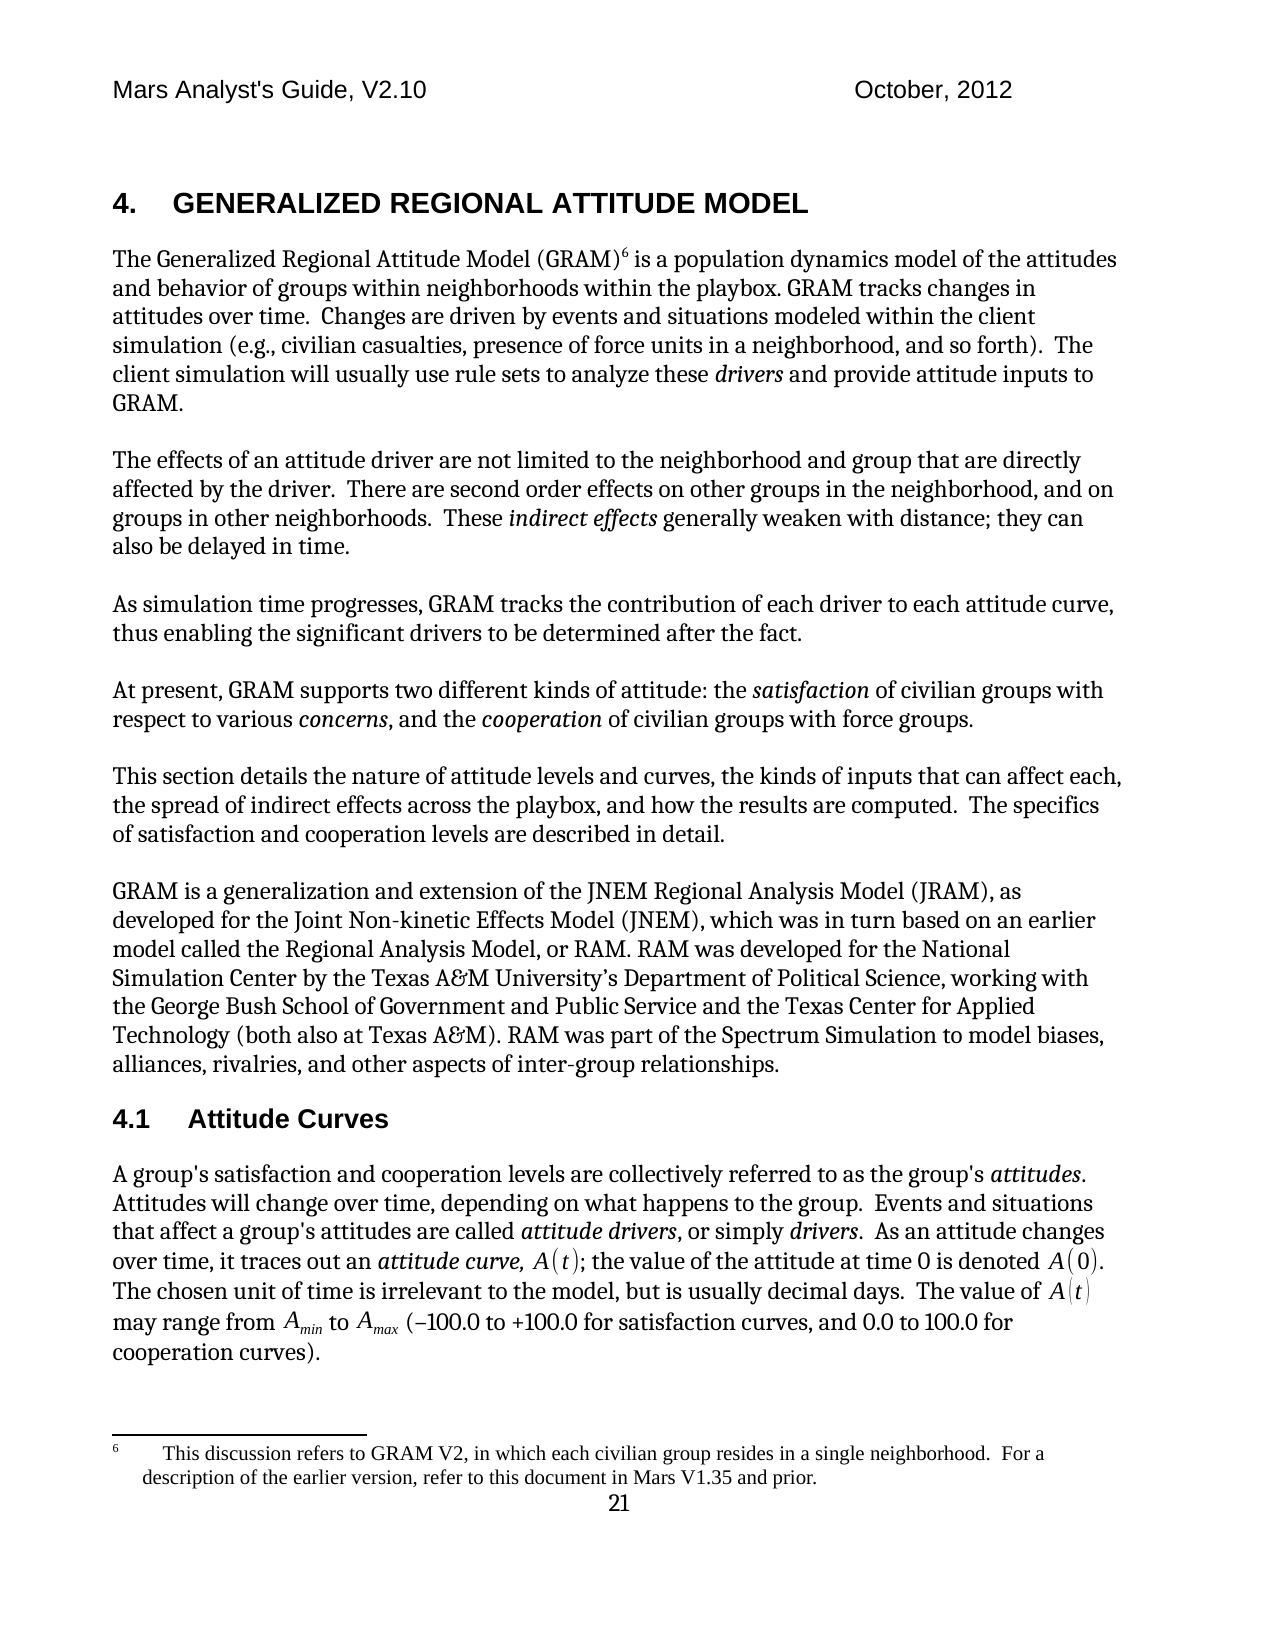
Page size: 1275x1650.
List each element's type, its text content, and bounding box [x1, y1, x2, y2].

text As simulation time progresses, GRAM tracks the contribution of each driver to each attitude curve, thus enabling the significant drivers to be determined after the fact. [112, 590, 1125, 647]
text A group's satisfaction and cooperation levels are collectively referred to as the group's attitudes. Attitudes will change over time, depending on what happens to the group. Events and situations that affect a group's attitudes are called attitude drivers, or simply drivers. As an attitude changes over time, it traces out an attitude curve, ; the value of the attitude at time 0 is denoted . The chosen unit of time is irrelevant to the model, but is usually decimal days. The value of may range from to (–100.0 to +100.0 for satisfaction curves, and 0.0 to 100.0 for cooperation curves). [112, 1160, 1125, 1367]
text The Generalized Regional Attitude Model (GRAM) is a population dynamics model of the attitudes and behavior of groups within neighborhoods within the playbox. GRAM tracks changes in attitudes over time. Changes are driven by events and situations modeled within the client simulation (e.g., civilian casualties, presence of force units in a neighborhood, and so forth). The client simulation will usually use rule sets to analyze these drivers and provide attitude inputs to GRAM. [112, 245, 1125, 417]
text At present, GRAM supports two different kinds of attitude: the satisfaction of civilian groups with respect to various concerns, and the cooperation of civilian groups with force groups. [112, 676, 1125, 733]
subtitle Generalized Regional Attitude Model [112, 186, 1125, 220]
subtitle Attitude Curves [112, 1103, 1125, 1135]
text This section details the nature of attitude levels and curves, the kinds of inputs that can affect each, the spread of indirect effects across the playbox, and how the results are computed. The specifics of satisfaction and cooperation levels are described in detail. [112, 762, 1125, 848]
text GRAM is a generalization and extension of the JNEM Regional Analysis Model (JRAM), as developed for the Joint Non-kinetic Effects Model (JNEM), which was in turn based on an earlier model called the Regional Analysis Model, or RAM. RAM was developed for the National Simulation Center by the Texas A&M University’s Department of Political Science, working with the George Bush School of Government and Public Service and the Texas Center for Applied Technology (both also at Texas A&M). RAM was part of the Spectrum Simulation to model biases, alliances, rivalries, and other aspects of inter-group relationships. [112, 877, 1125, 1078]
text The effects of an attitude driver are not limited to the neighborhood and group that are directly affected by the driver. There are second order effects on other groups in the neighborhood, and on groups in other neighborhoods. These indirect effects generally weaken with distance; they can also be delayed in time. [112, 446, 1125, 561]
